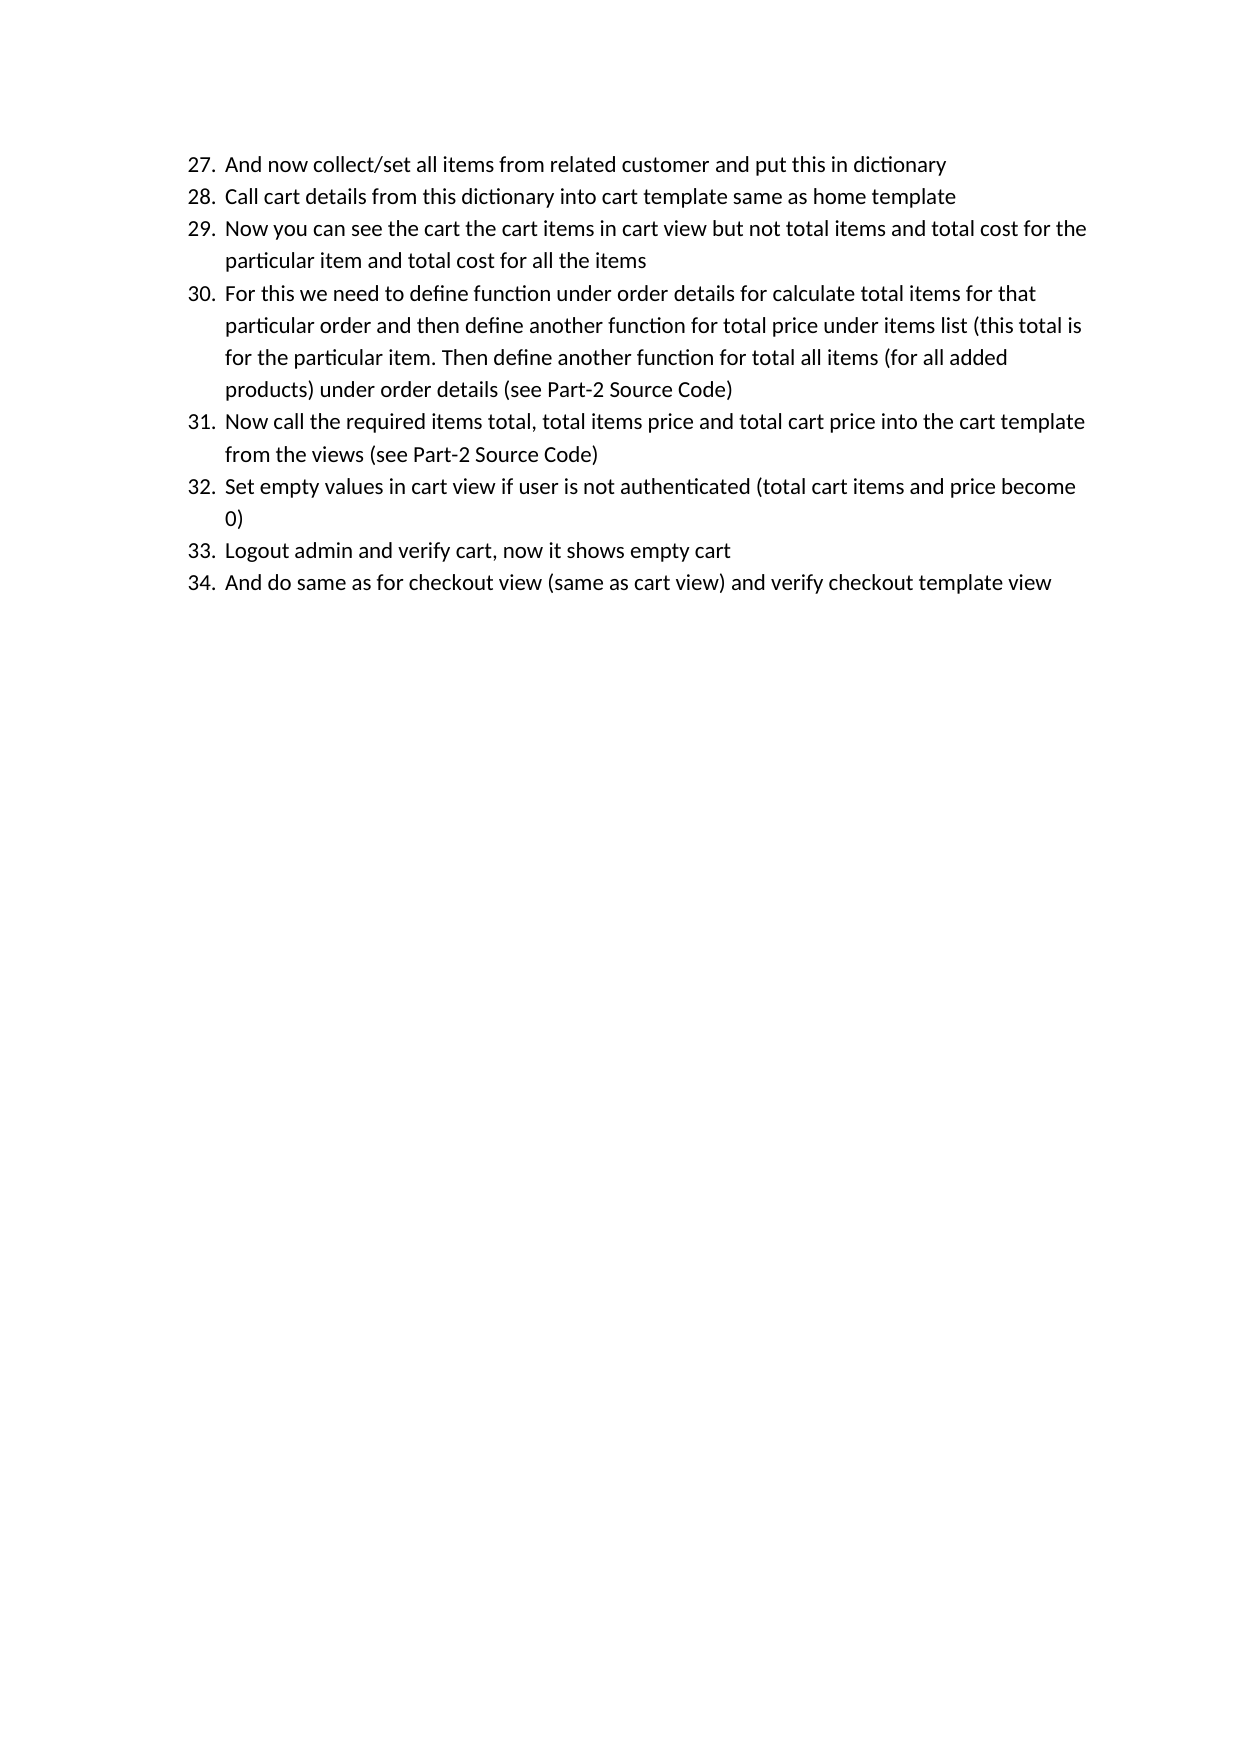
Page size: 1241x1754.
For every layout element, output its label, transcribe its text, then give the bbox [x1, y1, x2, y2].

list Call cart details from this dictionary into cart template same as home template [187, 182, 1090, 210]
list Now call the required items total, total items price and total cart price into the cart template from the views (see Part-2 Source Code) [187, 407, 1090, 468]
list Logout admin and verify cart, now it shows empty cart [187, 536, 1090, 564]
list Now you can see the cart the cart items in cart view but not total items and total cost for the particular item and total cost for all the items [187, 214, 1090, 274]
list For this we need to define function under order details for calculate total items for that particular order and then define another function for total price under items list (this total is for the particular item. Then define another function for total all items (for all added products) under order details (see Part-2 Source Code) [187, 279, 1090, 403]
list Set empty values in cart view if user is not authenticated (total cart items and price become 0) [187, 472, 1090, 532]
list And now collect/set all items from related customer and put this in dictionary [187, 150, 1090, 178]
list And do same as for checkout view (same as cart view) and verify checkout template view [187, 568, 1090, 596]
